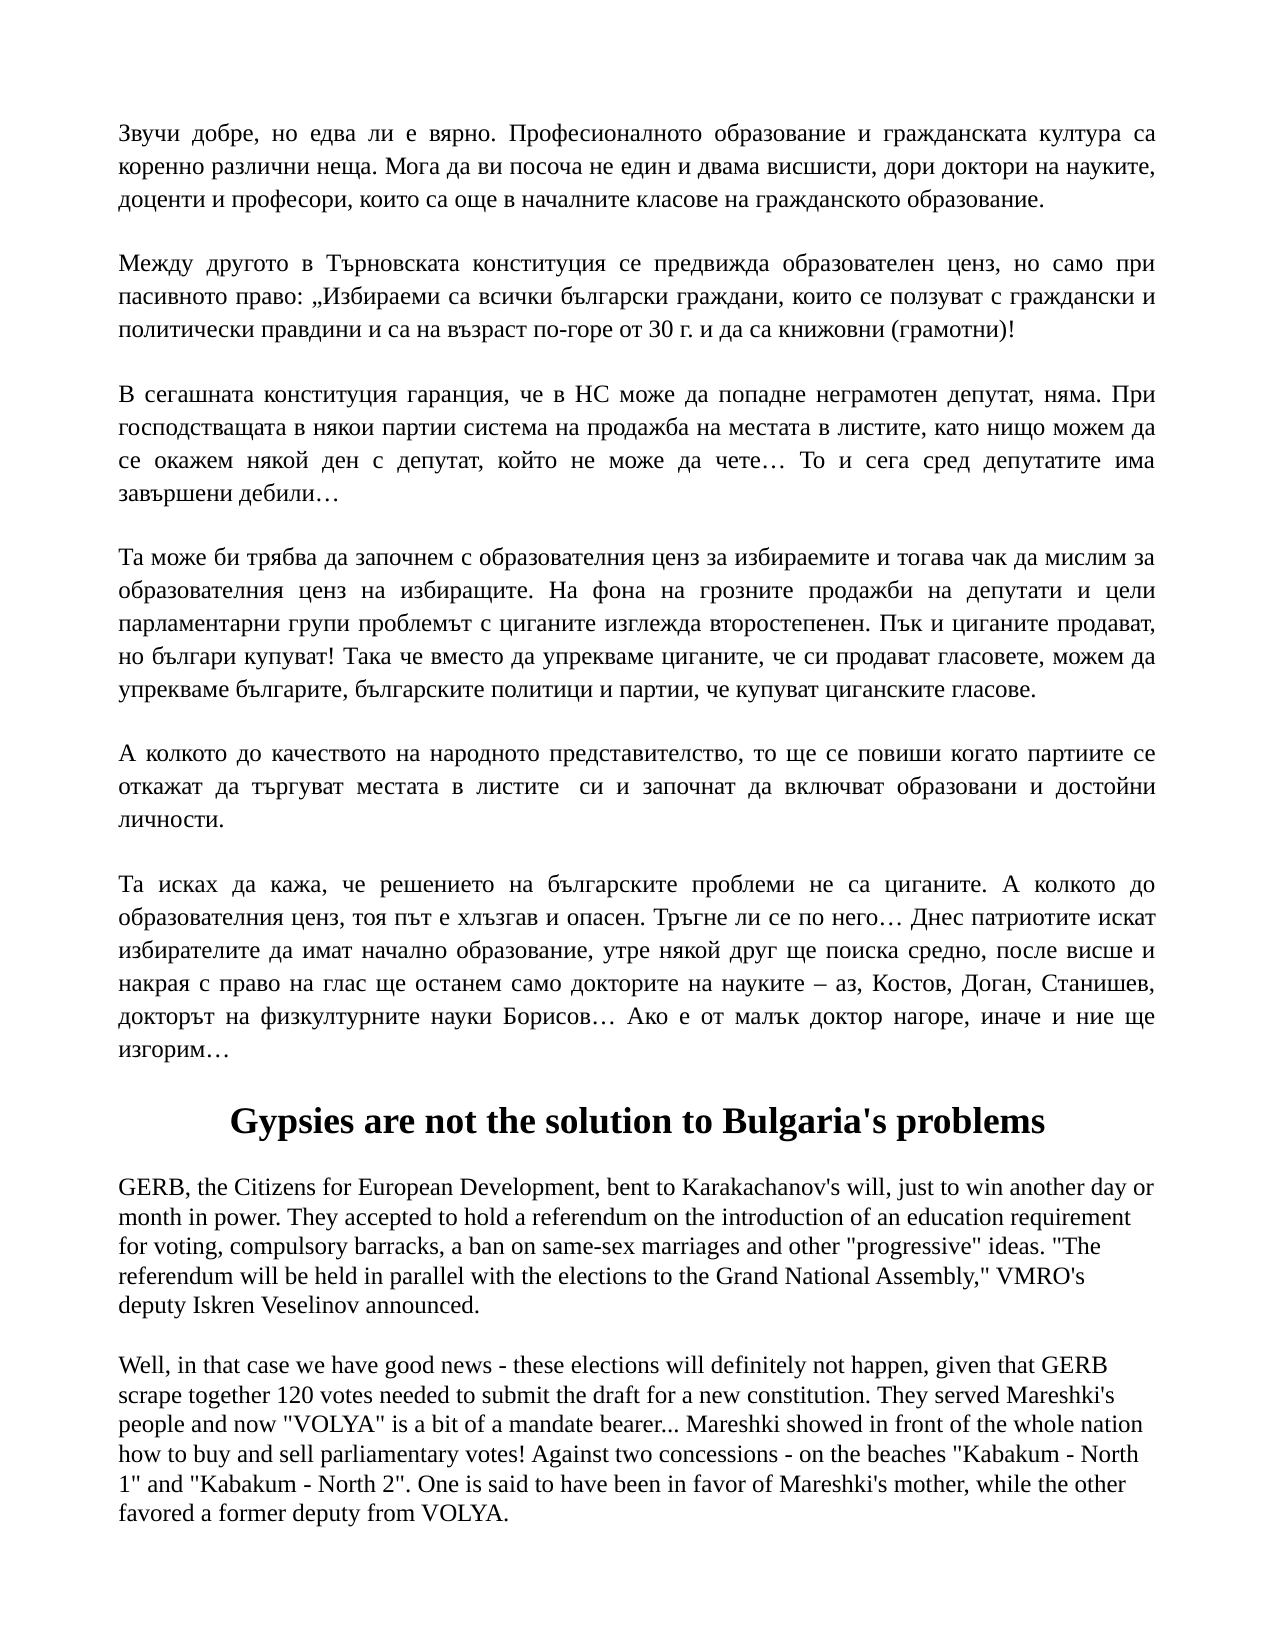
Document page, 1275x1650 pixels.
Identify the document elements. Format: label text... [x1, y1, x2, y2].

text Звучи добре, но едва ли е вярно. Професионалното образование и гражданската култура са коренно различни неща. Мога да ви посоча не един и двама висшисти, дори доктори на науките, доценти и професори, които са още в началните класове на гражданското образование. [118, 118, 1157, 213]
text Между другото в Търновската конституция се предвижда образователен ценз, но само при пасивното право: „Избираеми са всички български граждани, които се ползуват с граждански и политически правдини и са на възраст по-горе от 30 г. и да са книжовни (грамотни)! [118, 248, 1157, 343]
text Well, in that case we have good news - these elections will definitely not happen, given that GERB scrape together 120 votes needed to submit the draft for a new constitution. They served Mareshki's people and now "VOLYA" is a bit of a mandate bearer... Mareshki showed in front of the whole nation how to buy and sell parliamentary votes! Against two concessions - on the beaches "Kabakum - North 1" and "Kabakum - North 2". One is said to have been in favor of Mareshki's mother, while the other favored a former deputy from VOLYA. [118, 1349, 1157, 1527]
text Та може би трябва да започнем с образователния ценз за избираемите и тогава чак да мислим за образователния ценз на избиращите. На фона на грозните продажби на депутати и цели парламентарни групи проблемът с циганите изглежда второстепенен. Пък и циганите продават, но българи купуват! Така че вместо да упрекваме циганите, че си продават гласовете, можем да упрекваме българите, българските политици и партии, че купуват циганските гласове. [118, 542, 1157, 703]
text Gypsies are not the solution to Bulgaria's problems [118, 1098, 1157, 1141]
text GERB, the Citizens for European Development, bent to Karakachanov's will, just to win another day or month in power. They accepted to hold a referendum on the introduction of an education requirement for voting, compulsory barracks, a ban on same-sex marriages and other "progressive" ideas. "The referendum will be held in parallel with the elections to the Grand National Assembly," VMRO's deputy Iskren Veselinov announced. [118, 1171, 1157, 1319]
text Та исках да кажа, че решението на българските проблеми не са циганите. А колкото до образователния ценз, тоя път е хлъзгав и опасен. Тръгне ли се по него… Днес патриотите искат избирателите да имат начално образование, утре някой друг ще поиска средно, после висше и накрая с право на глас ще останем само докторите на науките – аз, Костов, Доган, Станишев, докторът на физкултурните науки Борисов… Ако е от малък доктор нагоре, иначе и ние ще изгорим… [118, 869, 1157, 1063]
text А колкото до качеството на народното представителство, то ще се повиши когато партиите се откажат да търгуват местата в листите си и започнат да включват образовани и достойни личности. [118, 738, 1157, 833]
text В сегашната конституция гаранция, че в НС може да попадне неграмотен депутат, няма. При господстващата в някои партии система на продажба на местата в листите, като нищо можем да се окажем някой ден с депутат, който не може да чете… То и сега сред депутатите има завършени дебили… [118, 379, 1157, 507]
